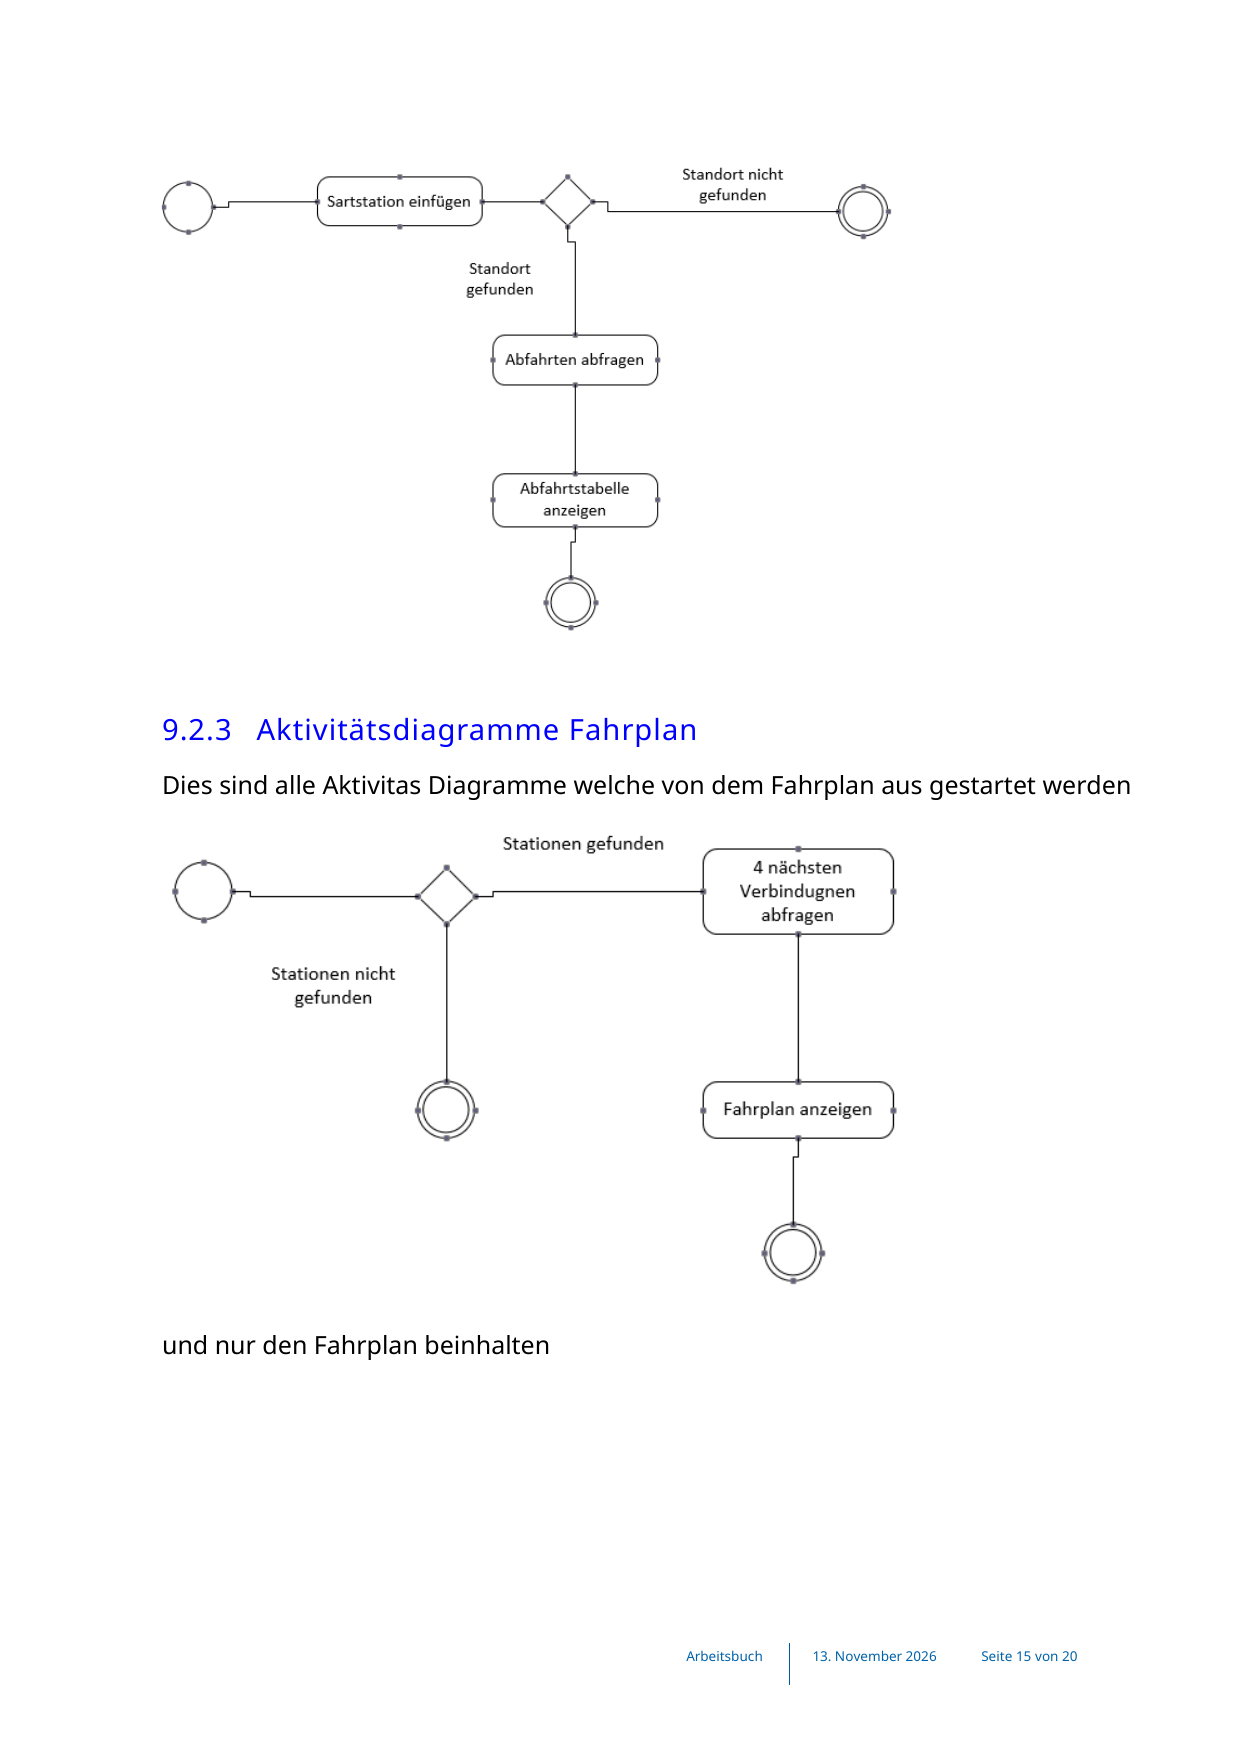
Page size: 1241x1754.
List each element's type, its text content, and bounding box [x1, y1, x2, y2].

picture [161, 821, 948, 1333]
picture [161, 159, 902, 638]
subtitle Aktivitätsdiagramme Fahrplan [162, 719, 1152, 746]
